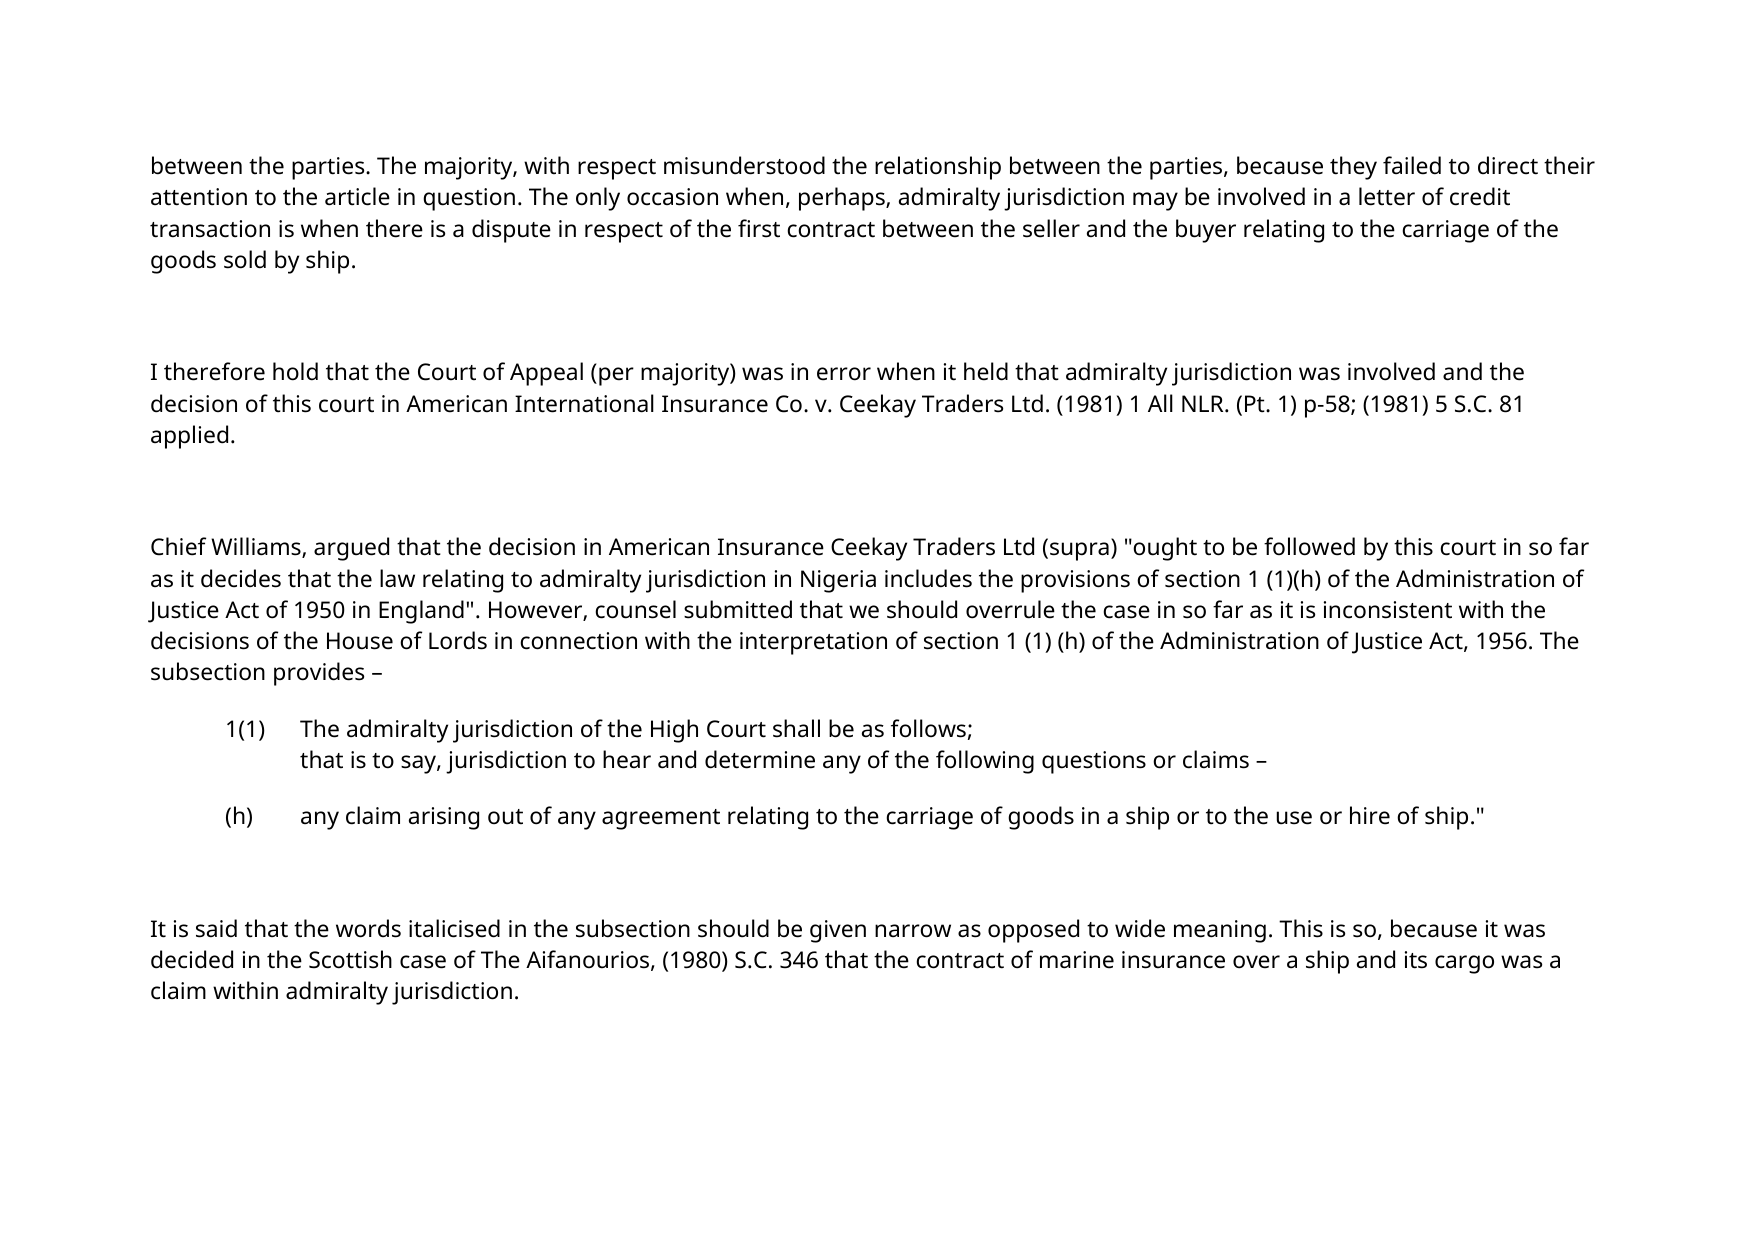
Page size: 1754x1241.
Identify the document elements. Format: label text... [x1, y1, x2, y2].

text It is said that the words italicised in the subsection should be given narrow as opposed to wide meaning. This is so, because it was decided in the Scottish case of The Aifanourios, (1980) S.C. 346 that the contract of marine insurance over a ship and its cargo was a claim within admiralty jurisdiction. [150, 912, 1604, 1006]
text 1(1) The admiralty jurisdiction of the High Court shall be as follows; that is to say, jurisdiction to hear and determine any of the following questions or claims – [225, 712, 1604, 775]
text Chief Williams, argued that the decision in American Insurance Ceekay Traders Ltd (supra) "ought to be followed by this court in so far as it decides that the law relating to admiralty jurisdiction in Nigeria includes the provisions of section 1 (1)(h) of the Administration of Justice Act of 1950 in England". However, counsel submitted that we should overrule the case in so far as it is inconsistent with the decisions of the House of Lords in connection with the interpretation of section 1 (1) (h) of the Administration of Justice Act, 1956. The subsection provides – [150, 531, 1604, 687]
text (h) any claim arising out of any agreement relating to the carriage of goods in a ship or to the use or hire of ship." [225, 800, 1604, 831]
text I therefore hold that the Court of Appeal (per majority) was in error when it held that admiralty jurisdiction was involved and the decision of this court in American International Insurance Co. v. Ceekay Traders Ltd. (1981) 1 All NLR. (Pt. 1) p-58; (1981) 5 S.C. 81 applied. [150, 356, 1604, 450]
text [150, 150, 1604, 275]
